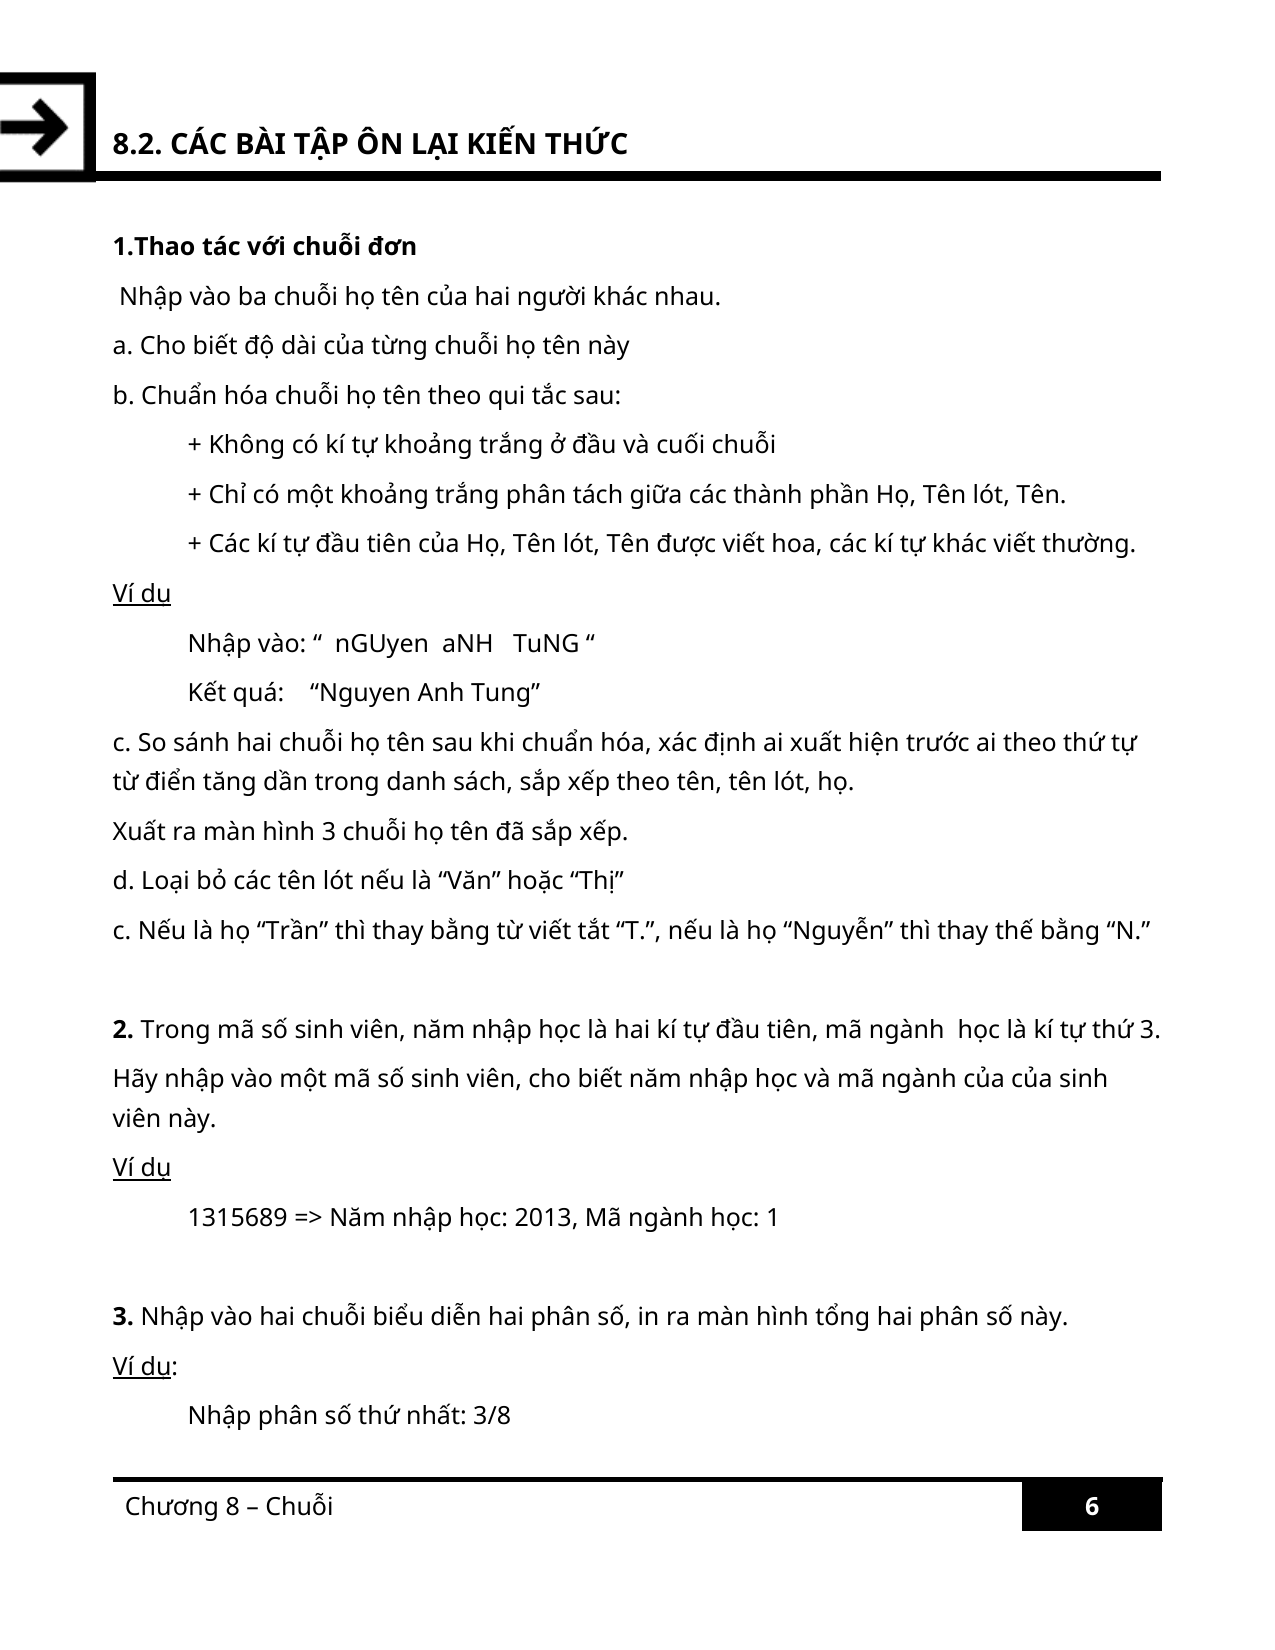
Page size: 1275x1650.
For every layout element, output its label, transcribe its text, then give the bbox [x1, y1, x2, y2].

text Nhập vào ba chuỗi họ tên của hai người khác nhau. [112, 278, 1162, 312]
text d. Loại bỏ các tên lót nếu là “Văn” hoặc “Thị” [112, 863, 1162, 897]
text Xuất ra màn hình 3 chuỗi họ tên đã sắp xếp. [112, 813, 1162, 847]
text a. Cho biết độ dài của từng chuỗi họ tên này [112, 328, 1162, 362]
text Nhập phân số thứ nhất: 3/8 [187, 1398, 1162, 1432]
text + Chỉ có một khoảng trắng phân tách giữa các thành phần Họ, Tên lót, Tên. [112, 476, 1162, 511]
text Ví dụ [112, 1150, 1162, 1184]
text Kết quá: “Nguyen Anh Tung” [112, 675, 1162, 709]
text 2. Trong mã số sinh viên, năm nhập học là hai kí tự đầu tiên, mã ngành học là kí tự thứ 3. [112, 1011, 1162, 1046]
picture [0, 49, 96, 206]
text c. Nếu là họ “Trần” thì thay bằng từ viết tắt “T.”, nếu là họ “Nguyễn” thì thay thế bằng “N.” [112, 912, 1162, 946]
text + Các kí tự đầu tiên của Họ, Tên lót, Tên được viết hoa, các kí tự khác viết thường. [112, 526, 1162, 560]
text 3. Nhập vào hai chuỗi biểu diễn hai phân số, in ra màn hình tổng hai phân số này. [112, 1298, 1162, 1333]
text Hãy nhập vào một mã số sinh viên, cho biết năm nhập học và mã ngành của của sinh viên này. [112, 1061, 1162, 1134]
text b. Chuẩn hóa chuỗi họ tên theo qui tắc sau: [112, 377, 1162, 411]
text c. So sánh hai chuỗi họ tên sau khi chuẩn hóa, xác định ai xuất hiện trước ai theo thứ tự từ điển tăng dần trong danh sách, sắp xếp theo tên, tên lót, họ. [112, 724, 1162, 798]
text + Không có kí tự khoảng trắng ở đầu và cuối chuỗi [112, 427, 1162, 461]
text Nhập vào: “ nGUyen aNH TuNG “ [112, 625, 1162, 659]
text 1.Thao tác với chuỗi đơn [112, 228, 1162, 263]
text 1315689 => Năm nhập học: 2013, Mã ngành học: 1 [112, 1199, 1162, 1233]
text Ví dụ: [112, 1348, 1162, 1382]
text Ví dụ [112, 576, 1162, 610]
